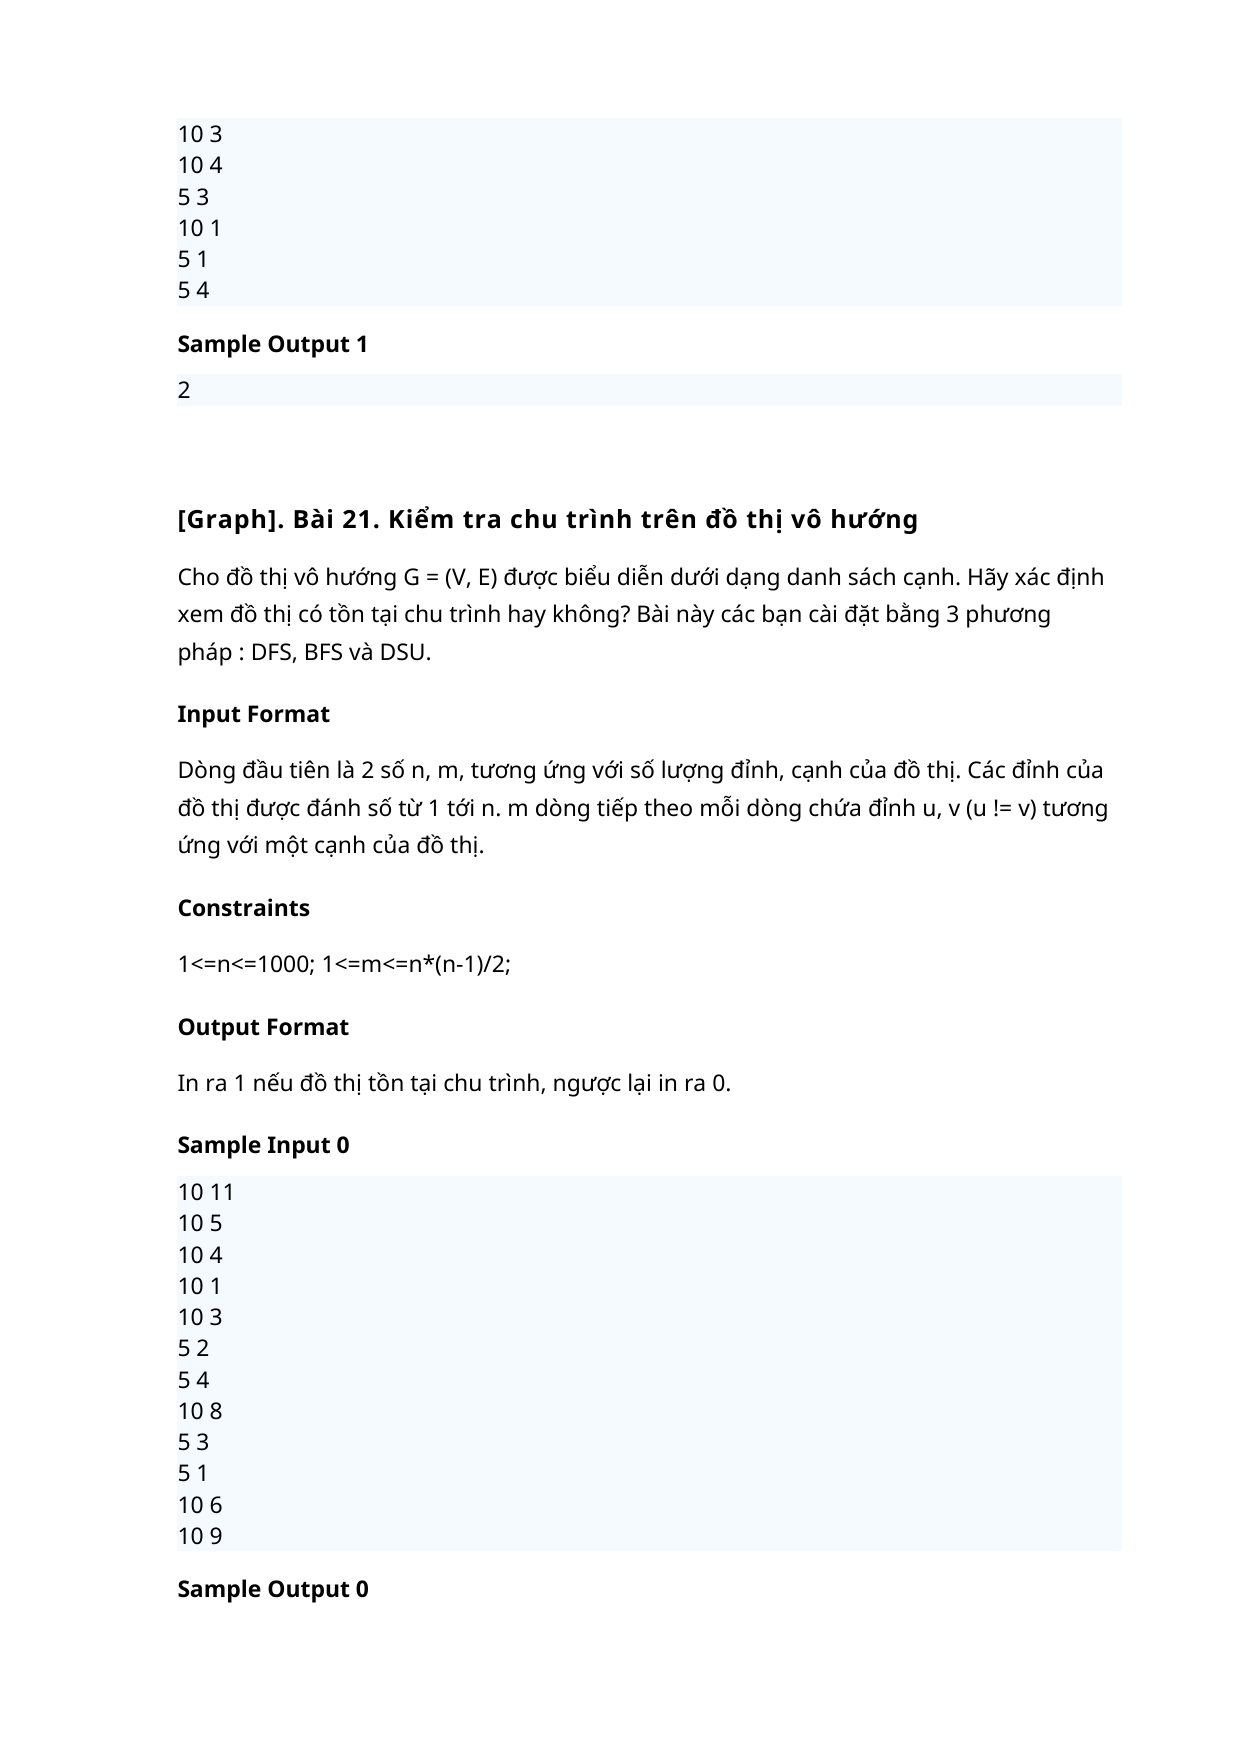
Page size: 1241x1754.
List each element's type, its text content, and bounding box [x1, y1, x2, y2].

text In ra 1 nếu đồ thị tồn tại chu trình, ngược lại in ra 0. [177, 1061, 1122, 1098]
text Sample Output 0 [177, 1567, 1122, 1604]
text 5 3 [177, 1426, 1122, 1457]
text 10 11 [177, 1176, 1122, 1207]
text Sample Input 0 [177, 1123, 1122, 1161]
text 10 4 [177, 1239, 1122, 1270]
text [Graph]. Bài 21. Kiểm tra chu trình trên đồ thị vô hướng [177, 501, 1122, 536]
text Sample Output 1 [177, 321, 1122, 359]
text 10 3 [177, 118, 1122, 149]
text 1<=n<=1000; 1<=m<=n*(n-1)/2; [177, 942, 1122, 979]
text 10 9 [177, 1520, 1122, 1551]
text 5 3 [177, 181, 1122, 212]
text Constraints [177, 886, 1122, 923]
text 10 3 [177, 1301, 1122, 1332]
text Output Format [177, 1004, 1122, 1042]
text 10 8 [177, 1395, 1122, 1426]
text 2 [177, 374, 1122, 406]
text 10 6 [177, 1489, 1122, 1520]
text 10 1 [177, 212, 1122, 243]
text 10 5 [177, 1207, 1122, 1239]
text 10 1 [177, 1270, 1122, 1301]
text Cho đồ thị vô hướng G = (V, E) được biểu diễn dưới dạng danh sách cạnh. Hãy xác định xem đồ thị có tồn tại chu trình hay không? Bài này các bạn cài đặt bằng 3 phương pháp : DFS, BFS và DSU. [177, 554, 1122, 667]
text 5 4 [177, 274, 1122, 306]
text 5 2 [177, 1332, 1122, 1364]
text 5 1 [177, 1457, 1122, 1489]
text 5 1 [177, 243, 1122, 274]
text 5 4 [177, 1364, 1122, 1395]
text Input Format [177, 692, 1122, 729]
text 10 4 [177, 149, 1122, 181]
text Dòng đầu tiên là 2 số n, m, tương ứng với số lượng đỉnh, cạnh của đồ thị. Các đỉnh của đồ thị được đánh số từ 1 tới n. m dòng tiếp theo mỗi dòng chứa đỉnh u, v (u != v) tương ứng với một cạnh của đồ thị. [177, 748, 1122, 861]
